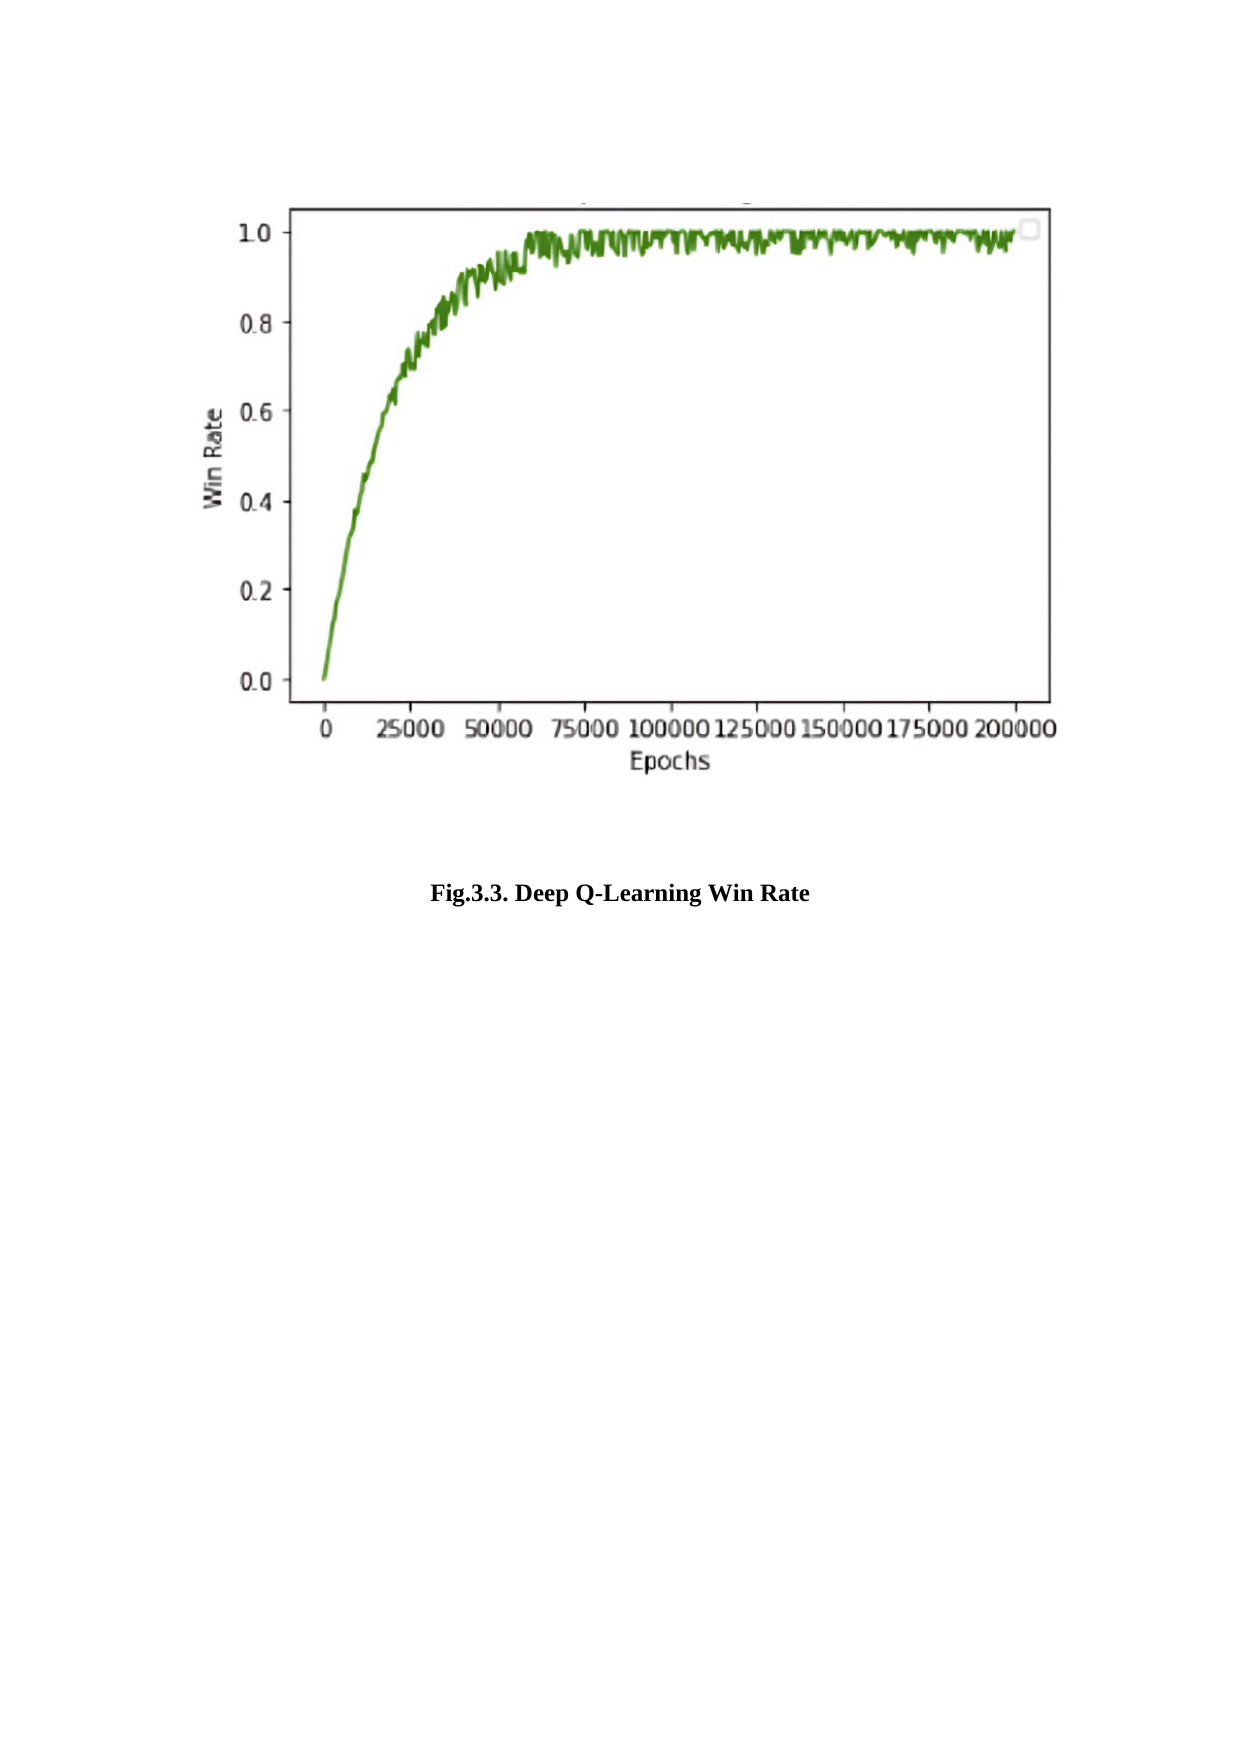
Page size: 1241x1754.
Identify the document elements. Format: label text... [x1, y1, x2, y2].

picture [150, 203, 1091, 800]
text Fig.3.3. Deep Q-Learning Win Rate [150, 878, 1090, 907]
